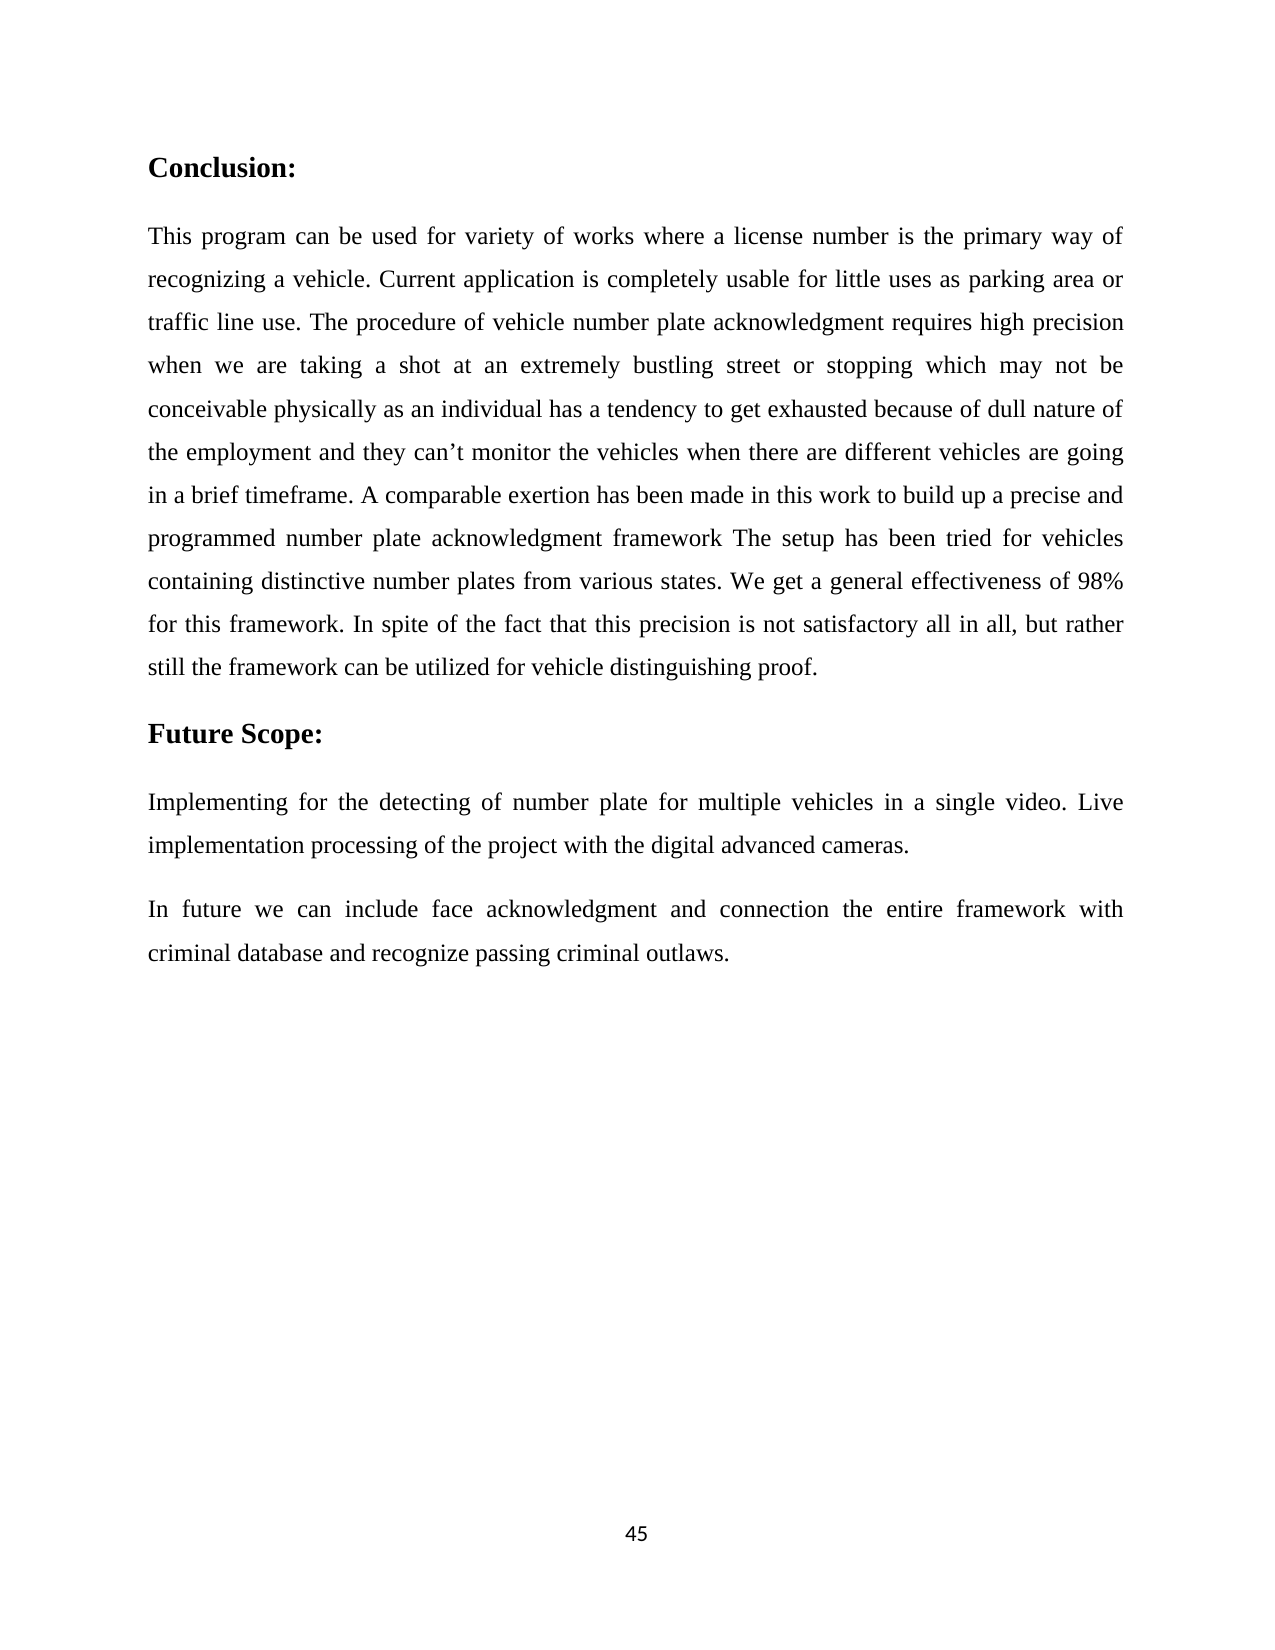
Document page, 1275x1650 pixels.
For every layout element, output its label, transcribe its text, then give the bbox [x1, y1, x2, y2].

text In future we can include face acknowledgment and connection the entire framework with criminal database and recognize passing criminal outlaws. [148, 894, 1125, 966]
text Conclusion: [148, 150, 1125, 183]
text This program can be used for variety of works where a license number is the primary way of recognizing a vehicle. Current application is completely usable for little uses as parking area or traffic line use. The procedure of vehicle number plate acknowledgment requires high precision when we are taking a shot at an extremely bustling street or stopping which may not be conceivable physically as an individual has a tendency to get exhausted because of dull nature of the employment and they can’t monitor the vehicles when there are different vehicles are going in a brief timeframe. A comparable exertion has been made in this work to build up a precise and programmed number plate acknowledgment framework The setup has been tried for vehicles containing distinctive number plates from various states. We get a general effectiveness of 98% for this framework. In spite of the fact that this precision is not satisfactory all in all, but rather still the framework can be utilized for vehicle distinguishing proof. [148, 221, 1125, 681]
text Implementing for the detecting of number plate for multiple vehicles in a single video. Live implementation processing of the project with the digital advanced cameras. [148, 787, 1125, 859]
text Future Scope: [148, 716, 1125, 750]
